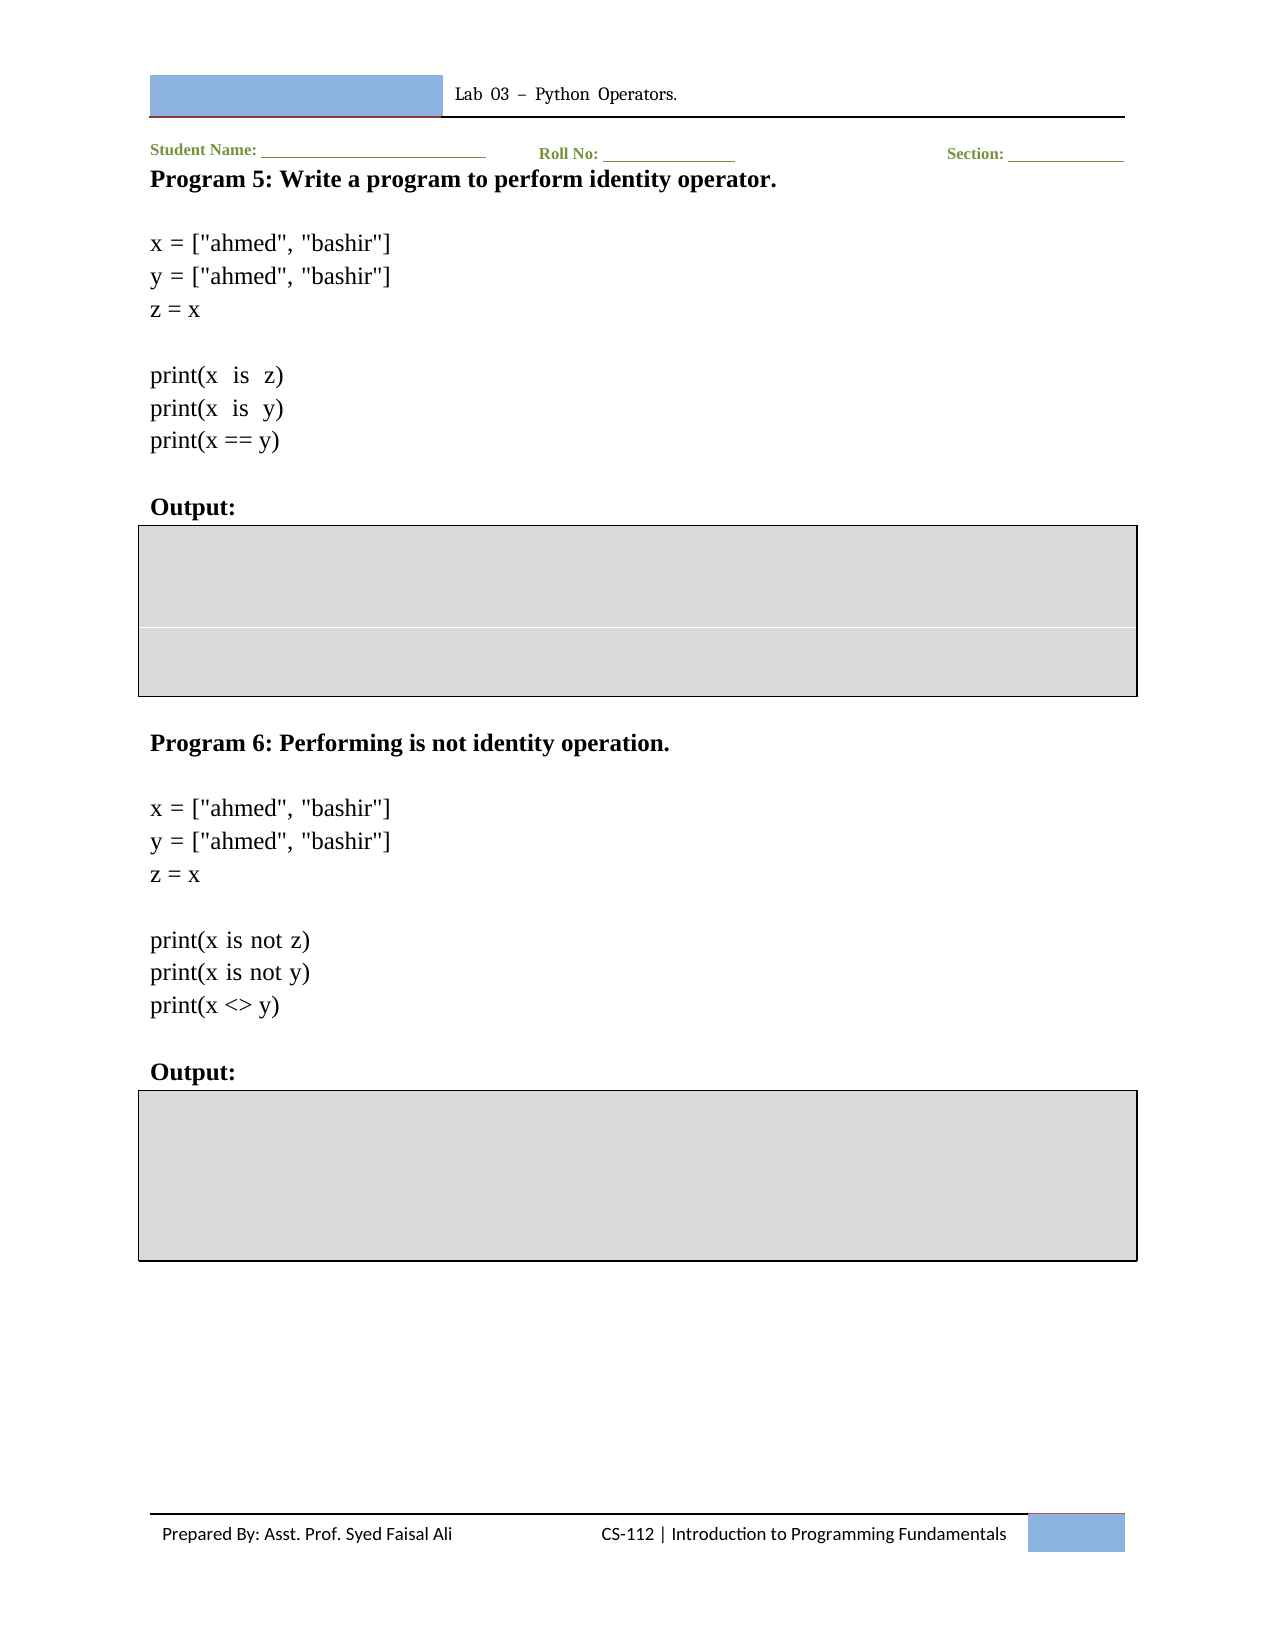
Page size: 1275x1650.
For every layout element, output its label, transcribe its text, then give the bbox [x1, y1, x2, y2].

text Program 5: Write a program to perform identity operator. [150, 164, 780, 193]
text print(x is not z) print(x is not y) print(x <> y) [150, 925, 310, 1019]
text Student Name: [150, 141, 491, 159]
text Program 6: Performing is not identity operation. [150, 728, 674, 757]
text Output: [150, 1057, 240, 1086]
text print(x is z) print(x is y) print(x == y) [150, 360, 284, 454]
text x = ["ahmed", "bashir"] y = ["ahmed", "bashir"] z = x [150, 228, 391, 323]
text Output: [150, 492, 240, 519]
text x = ["ahmed", "bashir"] y = ["ahmed", "bashir"] z = x [150, 793, 391, 887]
text Section: [947, 145, 1139, 163]
text Roll No: [539, 145, 741, 163]
